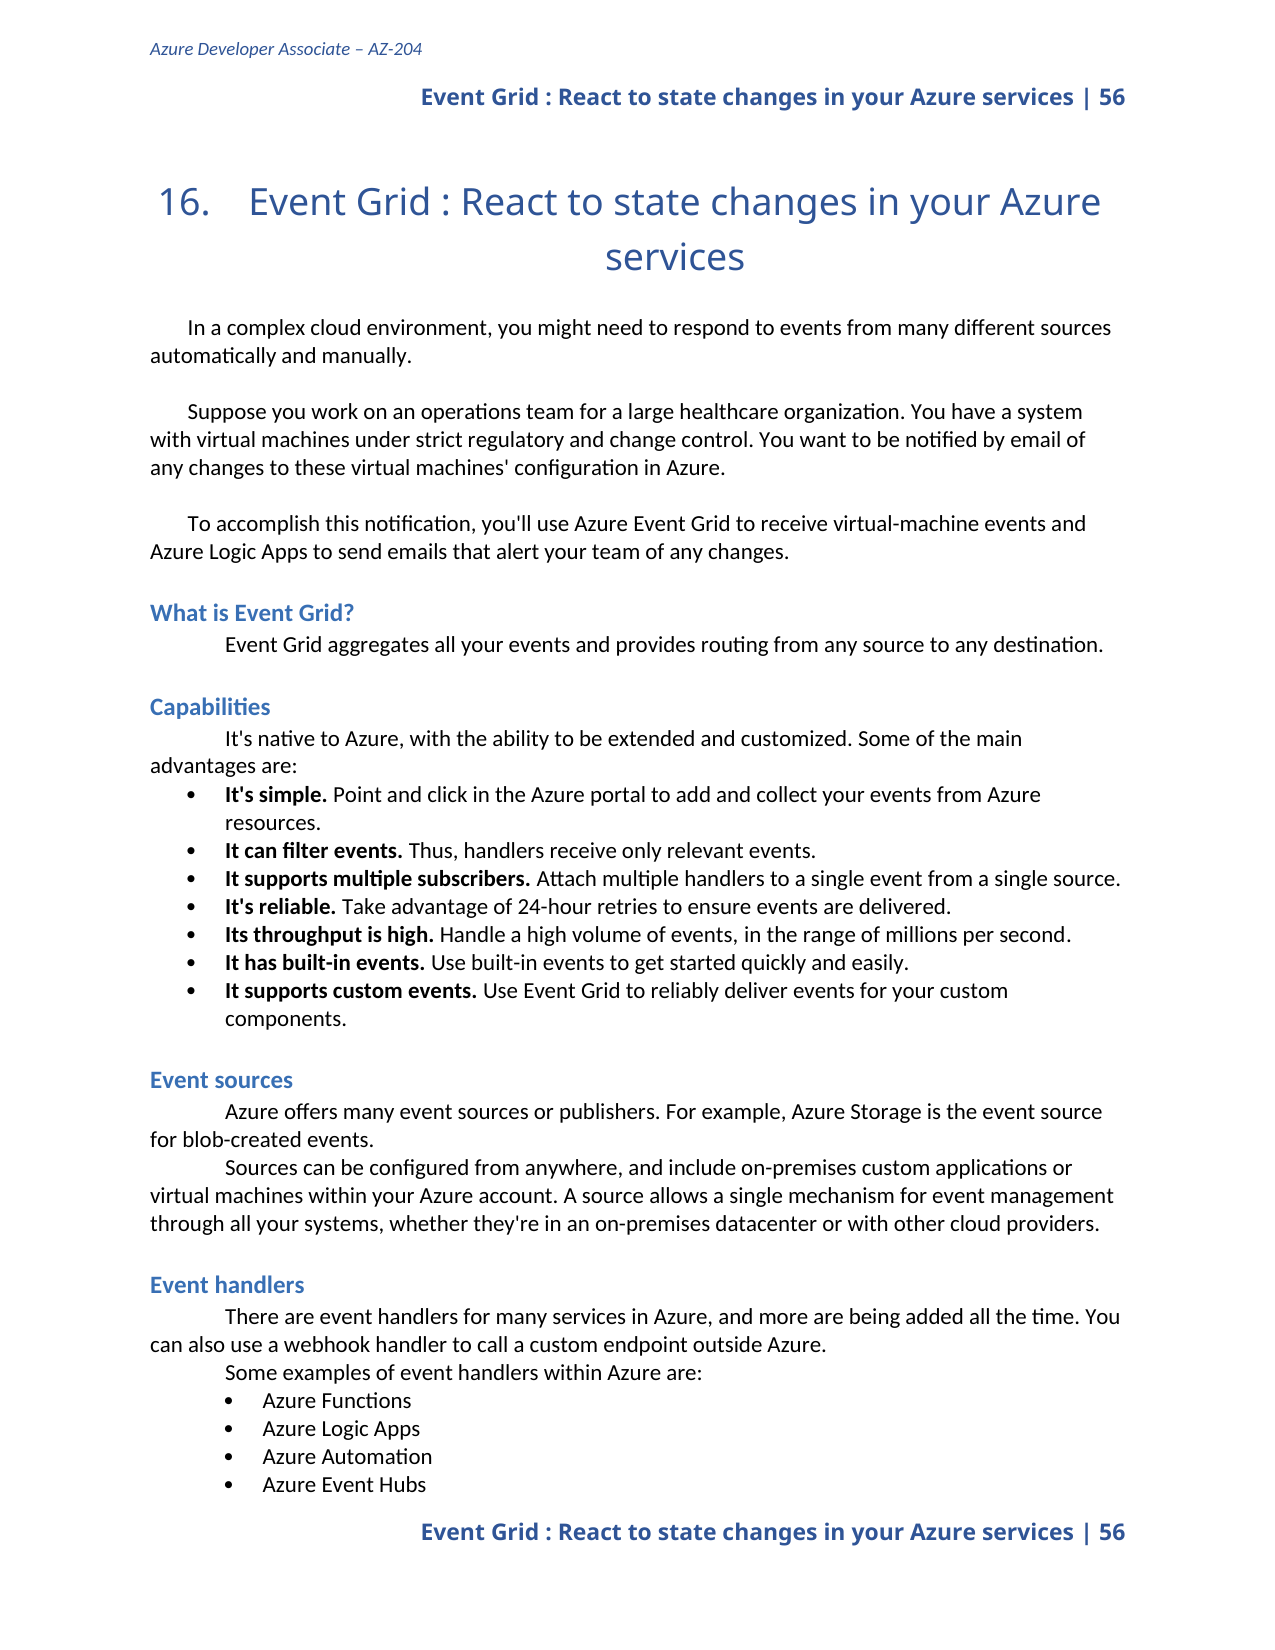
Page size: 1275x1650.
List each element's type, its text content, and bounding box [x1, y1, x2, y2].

text Azure offers many event sources or publishers. For example, Azure Storage is the event source for blob-created events. [150, 1097, 1125, 1153]
text Suppose you work on an operations team for a large healthcare organization. You have a system with virtual machines under strict regulatory and change control. You want to be notified by email of any changes to these virtual machines' configuration in Azure. [150, 397, 1125, 481]
list Azure Logic Apps [225, 1414, 1125, 1442]
list It supports multiple subscribers. Attach multiple handlers to a single event from a single source. [187, 864, 1125, 892]
text Event Grid aggregates all your events and provides routing from any source to any destination. [150, 631, 1125, 658]
list Azure Automation [225, 1442, 1125, 1470]
list Azure Functions [225, 1386, 1125, 1414]
subtitle Event Grid : React to state changes in your Azure services [187, 175, 1125, 281]
text Sources can be configured from anywhere, and include on-premises custom applications or virtual machines within your Azure account. A source allows a single mechanism for event management through all your systems, whether they're in an on-premises datacenter or with other cloud providers. [150, 1153, 1125, 1237]
text There are event handlers for many services in Azure, and more are being added all the time. You can also use a webhook handler to call a custom endpoint outside Azure. [150, 1302, 1125, 1358]
list Azure Event Hubs [225, 1470, 1125, 1498]
list It's simple. Point and click in the Azure portal to add and collect your events from Azure resources. [187, 780, 1125, 836]
list It's reliable. Take advantage of 24-hour retries to ensure events are delivered. [187, 892, 1125, 920]
text To accomplish this notification, you'll use Azure Event Grid to receive virtual-machine events and Azure Logic Apps to send emails that alert your team of any changes. [150, 509, 1125, 565]
text It's native to Azure, with the ability to be extended and customized. Some of the main advantages are: [150, 724, 1125, 780]
text Some examples of event handlers within Azure are: [187, 1358, 1125, 1386]
subtitle What is Event Grid? [150, 598, 1125, 628]
list It supports custom events. Use Event Grid to reliably deliver events for your custom components. [187, 976, 1125, 1032]
subtitle Event sources [150, 1064, 1125, 1094]
list It has built-in events. Use built-in events to get started quickly and easily. [187, 948, 1125, 976]
list It can filter events. Thus, handlers receive only relevant events. [187, 836, 1125, 864]
text In a complex cloud environment, you might need to respond to events from many different sources automatically and manually. [150, 313, 1125, 369]
subtitle Capabilities [150, 691, 1125, 721]
subtitle Event handlers [150, 1269, 1125, 1300]
list Its throughput is high. Handle a high volume of events, in the range of millions per second. [187, 920, 1125, 948]
